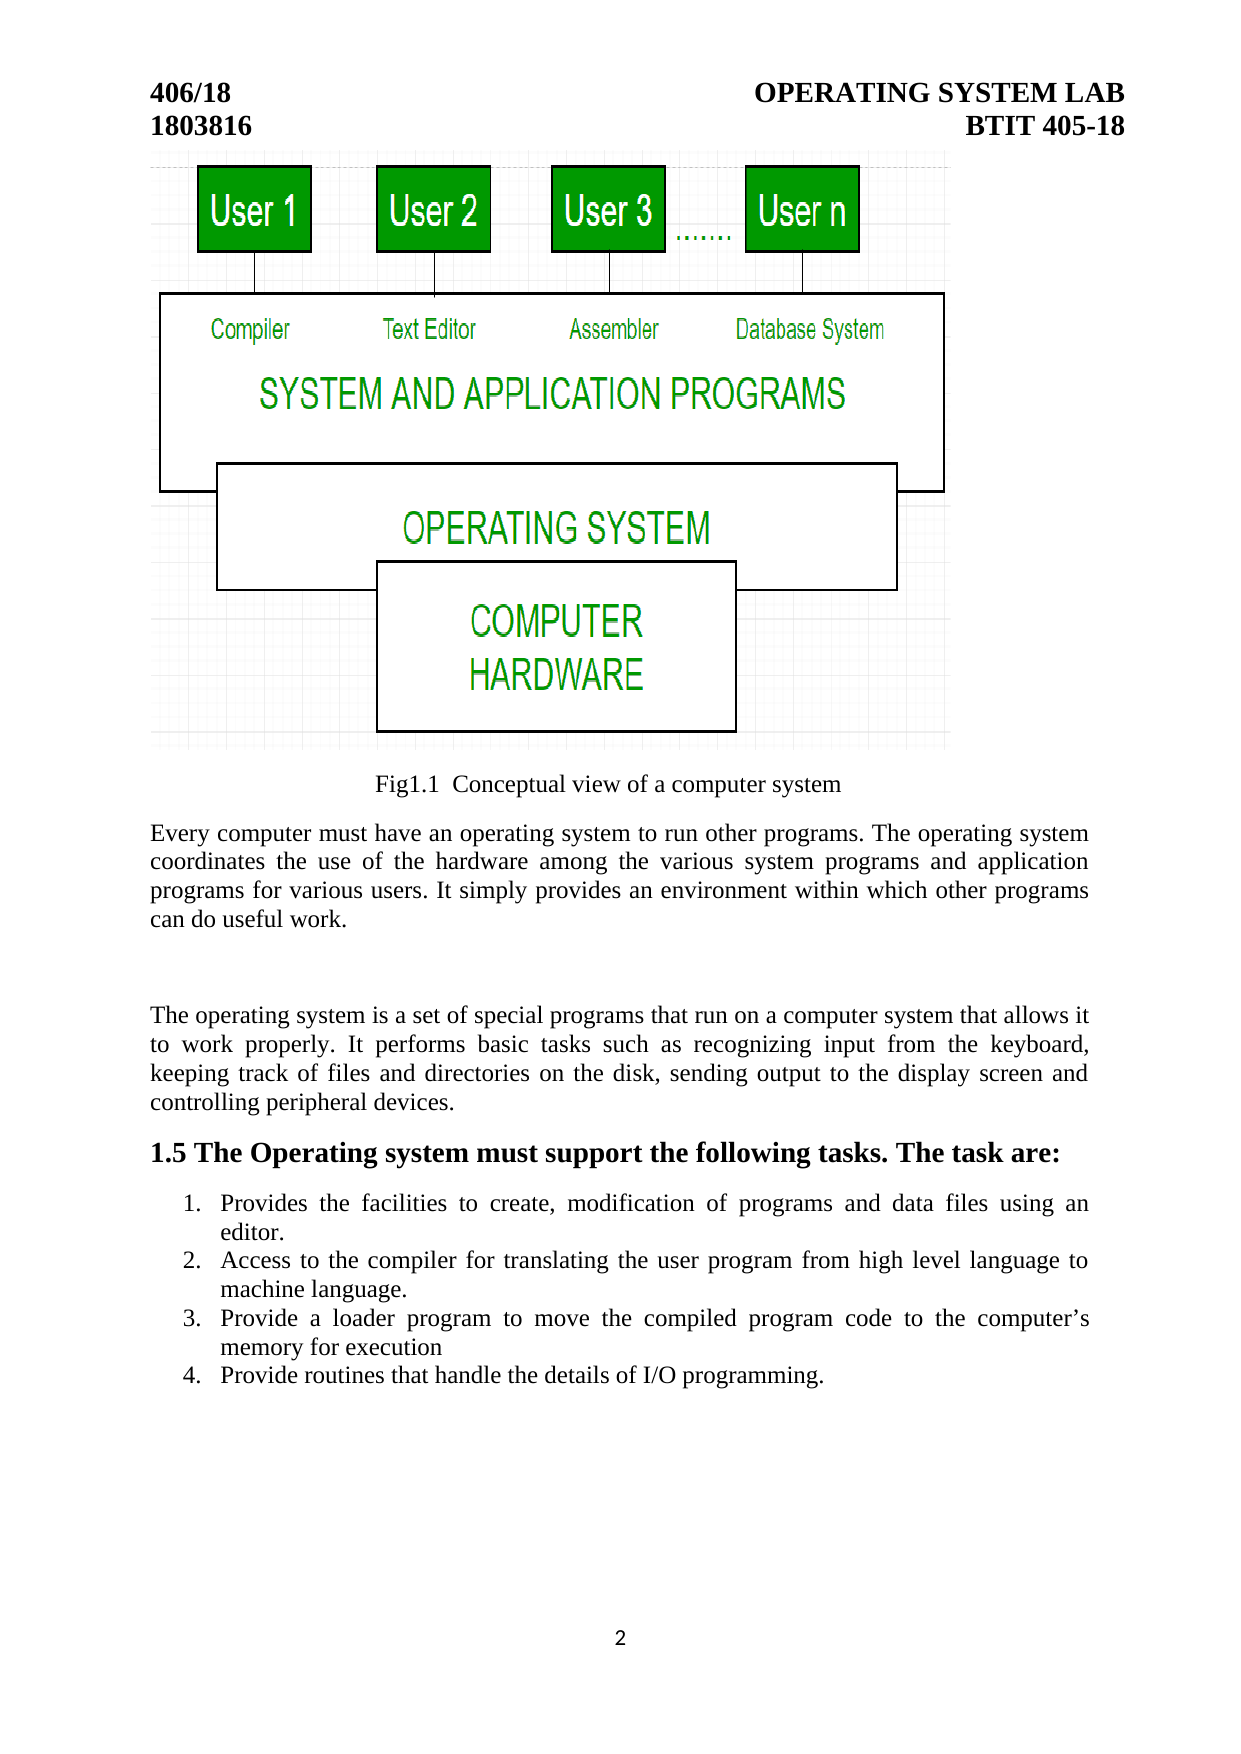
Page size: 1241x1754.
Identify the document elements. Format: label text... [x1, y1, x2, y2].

list Provides the facilities to create, modification of programs and data files using an editor. [183, 1188, 1090, 1245]
list Access to the compiler for translating the user program from high level language to machine language. [183, 1245, 1090, 1303]
text Fig1.1 Conceptual view of a computer system [300, 769, 1090, 798]
text 1.5 The Operating system must support the following tasks. The task are: [150, 1135, 1090, 1168]
text Every computer must have an operating system to run other programs. The operating system coordinates the use of the hardware among the various system programs and application programs for various users. It simply provides an environment within which other programs can do useful work. [150, 818, 1090, 933]
list Provide routines that handle the details of I/O programming. [183, 1360, 1090, 1389]
list Provide a loader program to move the compiled program code to the computer’s memory for execution [183, 1303, 1090, 1360]
picture [150, 150, 951, 750]
text The operating system is a set of special programs that run on a computer system that allows it to work properly. It performs basic tasks such as recognizing input from the keyboard, keeping track of files and directories on the disk, sending output to the display screen and controlling peripheral devices. [150, 1000, 1090, 1115]
